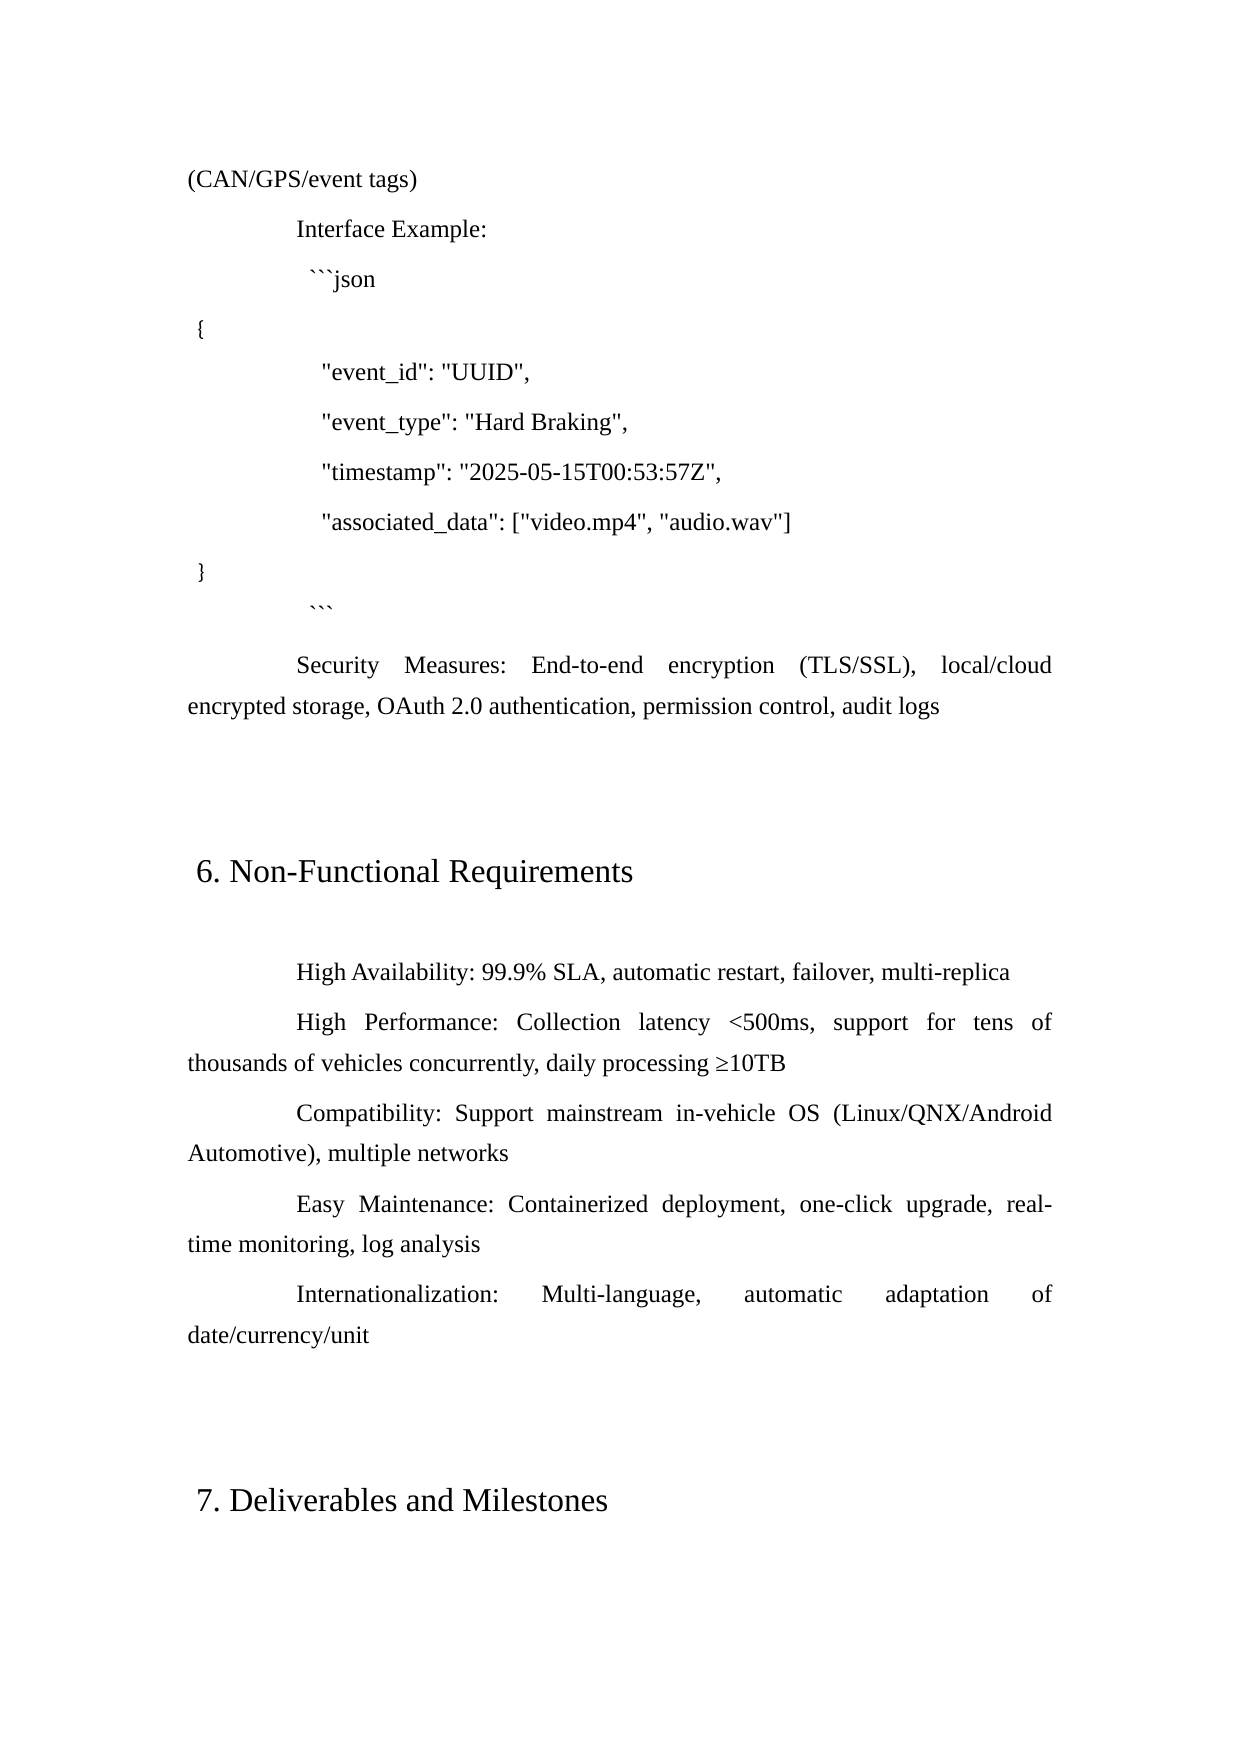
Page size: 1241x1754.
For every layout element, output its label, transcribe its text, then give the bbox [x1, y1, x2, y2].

text Compatibility: Support mainstream in-vehicle OS (Linux/QNX/Android Automotive), multiple networks [187, 1096, 1053, 1169]
text Security Measures: End-to-end encryption (TLS/SSL), local/cloud encrypted storage, OAuth 2.0 authentication, permission control, audit logs [187, 649, 1053, 722]
text Internationalization: Multi-language, automatic adaptation of date/currency/unit [187, 1277, 1053, 1351]
text ``` [187, 598, 1053, 631]
text "event_id": "UUID", [187, 355, 1053, 388]
text High Availability: 99.9% SLA, automatic restart, failover, multi-replica [187, 955, 1053, 988]
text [187, 162, 1053, 194]
text "timestamp": "2025-05-15T00:53:57Z", [187, 455, 1053, 488]
subtitle 6. Non-Functional Requirements [187, 838, 1053, 903]
text } [187, 556, 1053, 588]
text { [187, 312, 1053, 345]
text Easy Maintenance: Containerized deployment, one-click upgrade, real-time monitoring, log analysis [187, 1187, 1053, 1260]
text "event_type": "Hard Braking", [187, 405, 1053, 438]
text High Performance: Collection latency <500ms, support for tens of thousands of vehicles concurrently, daily processing ≥10TB [187, 1005, 1053, 1078]
text "associated_data": ["video.mp4", "audio.wav"] [187, 506, 1053, 538]
subtitle 7. Deliverables and Milestones [187, 1467, 1053, 1532]
text ```json [187, 262, 1053, 295]
text Interface Example: [187, 212, 1053, 244]
